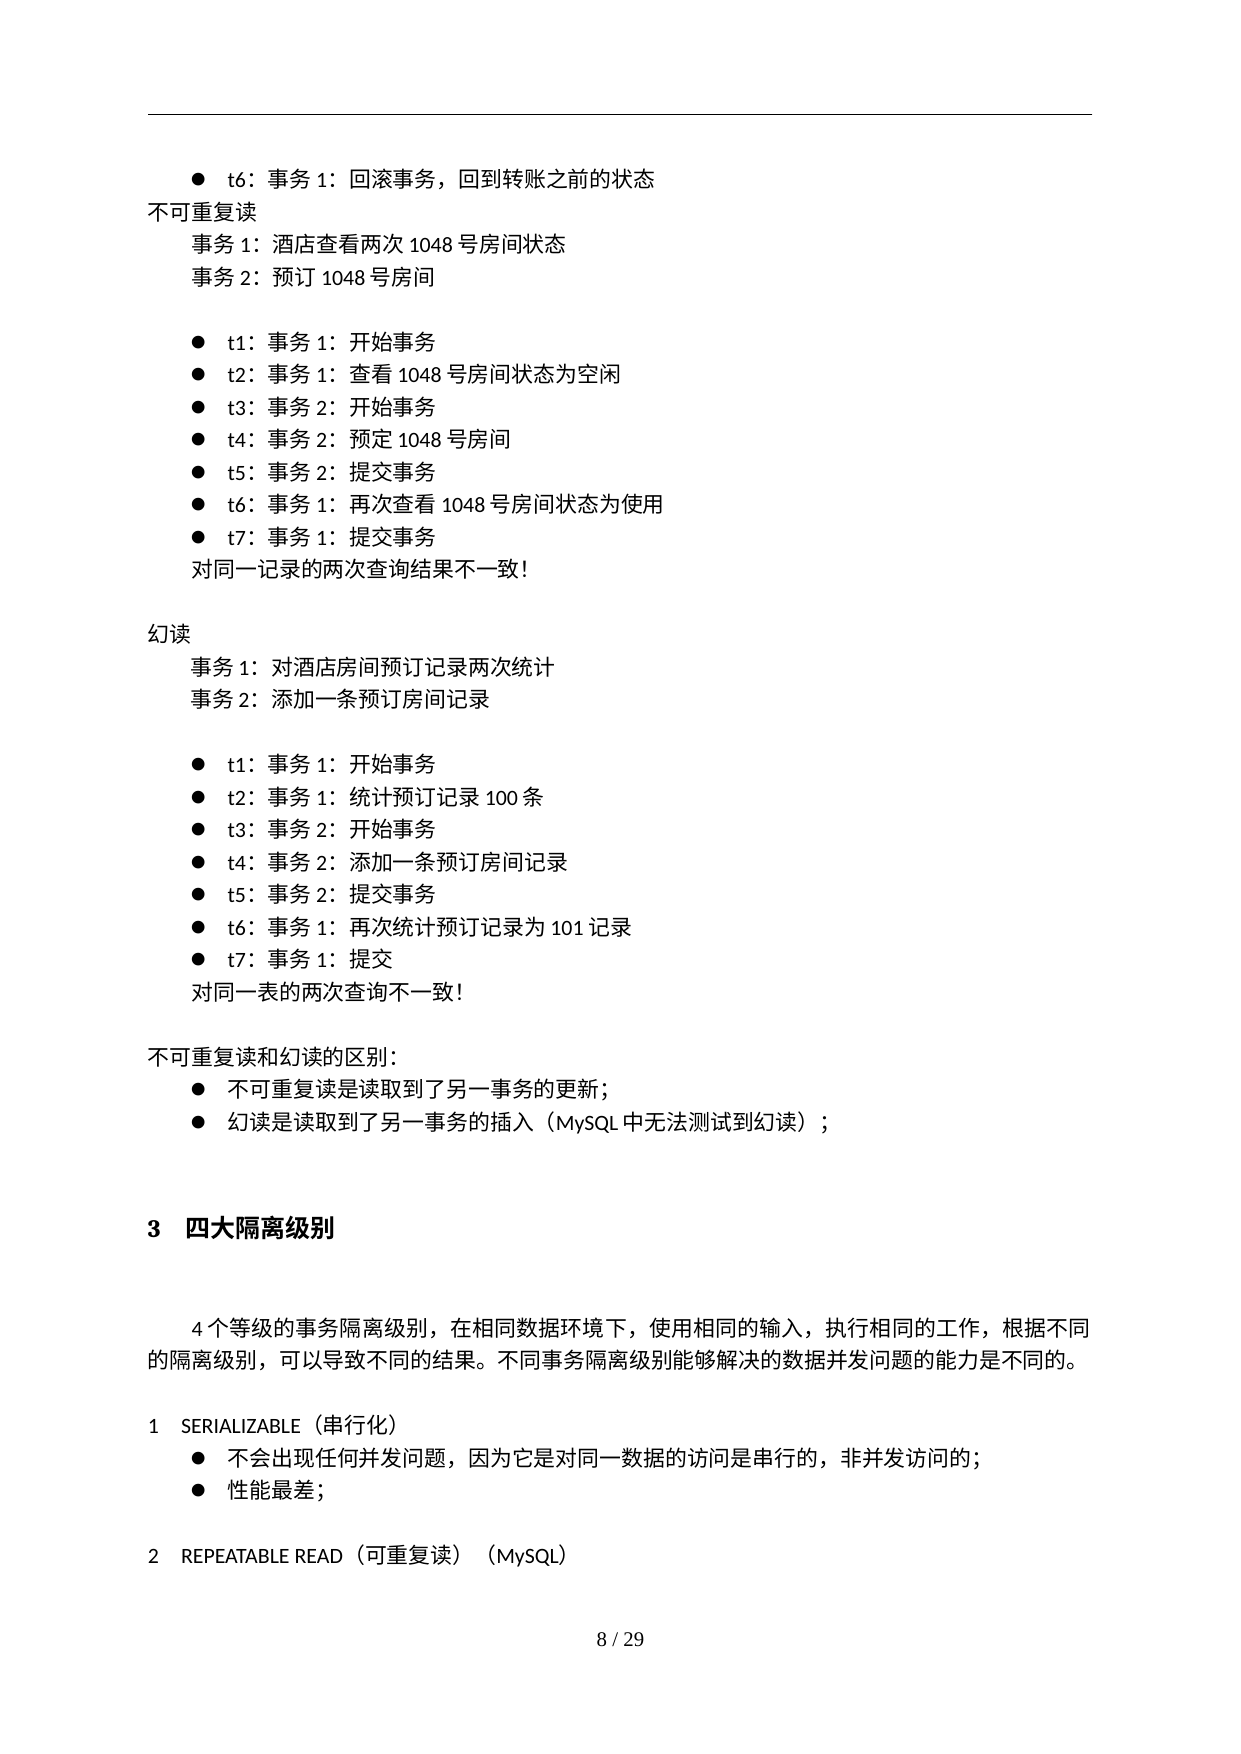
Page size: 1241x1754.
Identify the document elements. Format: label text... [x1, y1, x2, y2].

text 不可重复读 [148, 194, 1092, 227]
list t7：事务1：提交 [190, 942, 1092, 974]
list t3：事务2：开始事务 [190, 389, 1092, 422]
list t3：事务2：开始事务 [190, 812, 1092, 844]
text 1 SERIALIZABLE（串行化） [148, 1408, 1092, 1441]
text 事务2：添加一条预订房间记录 [148, 682, 1092, 714]
list 性能最差； [190, 1473, 1092, 1506]
text 4个等级的事务隔离级别，在相同数据环境下，使用相同的输入，执行相同的工作，根据不同的隔离级别，可以导致不同的结果。不同事务隔离级别能够解决的数据并发问题的能力是不同的。 [148, 1311, 1092, 1376]
list t6：事务1：回滚事务，回到转账之前的状态 [190, 162, 1092, 194]
list t4：事务2：预定1048号房间 [190, 422, 1092, 454]
text 事务2：预订1048号房间 [148, 259, 1092, 292]
text 事务1：对酒店房间预订记录两次统计 [148, 649, 1092, 682]
list t4：事务2：添加一条预订房间记录 [190, 844, 1092, 877]
list t2：事务1：统计预订记录100条 [190, 779, 1092, 812]
list t7：事务1：提交事务 [190, 519, 1092, 552]
list 幻读是读取到了另一事务的插入（MySQL中无法测试到幻读）； [190, 1104, 1092, 1137]
text 幻读 [148, 617, 1092, 649]
text 事务1：酒店查看两次1048号房间状态 [148, 227, 1092, 259]
text 不可重复读和幻读的区别： [148, 1039, 1092, 1072]
list t5：事务2：提交事务 [190, 454, 1092, 487]
list t1：事务1：开始事务 [190, 747, 1092, 779]
list t2：事务1：查看1048号房间状态为空闲 [190, 357, 1092, 389]
text 对同一表的两次查询不一致！ [148, 974, 1092, 1007]
text 2 REPEATABLE READ（可重复读）（MySQL） [148, 1538, 1092, 1571]
list t6：事务1：再次查看1048号房间状态为使用 [190, 487, 1092, 519]
list t5：事务2：提交事务 [190, 877, 1092, 909]
subtitle 3 四大隔离级别 [148, 1194, 1092, 1259]
list 不会出现任何并发问题，因为它是对同一数据的访问是串行的，非并发访问的； [190, 1441, 1092, 1473]
list t1：事务1：开始事务 [190, 324, 1092, 357]
text 对同一记录的两次查询结果不一致！ [148, 552, 1092, 584]
list t6：事务1：再次统计预订记录为101记录 [190, 909, 1092, 942]
list 不可重复读是读取到了另一事务的更新； [190, 1072, 1092, 1104]
